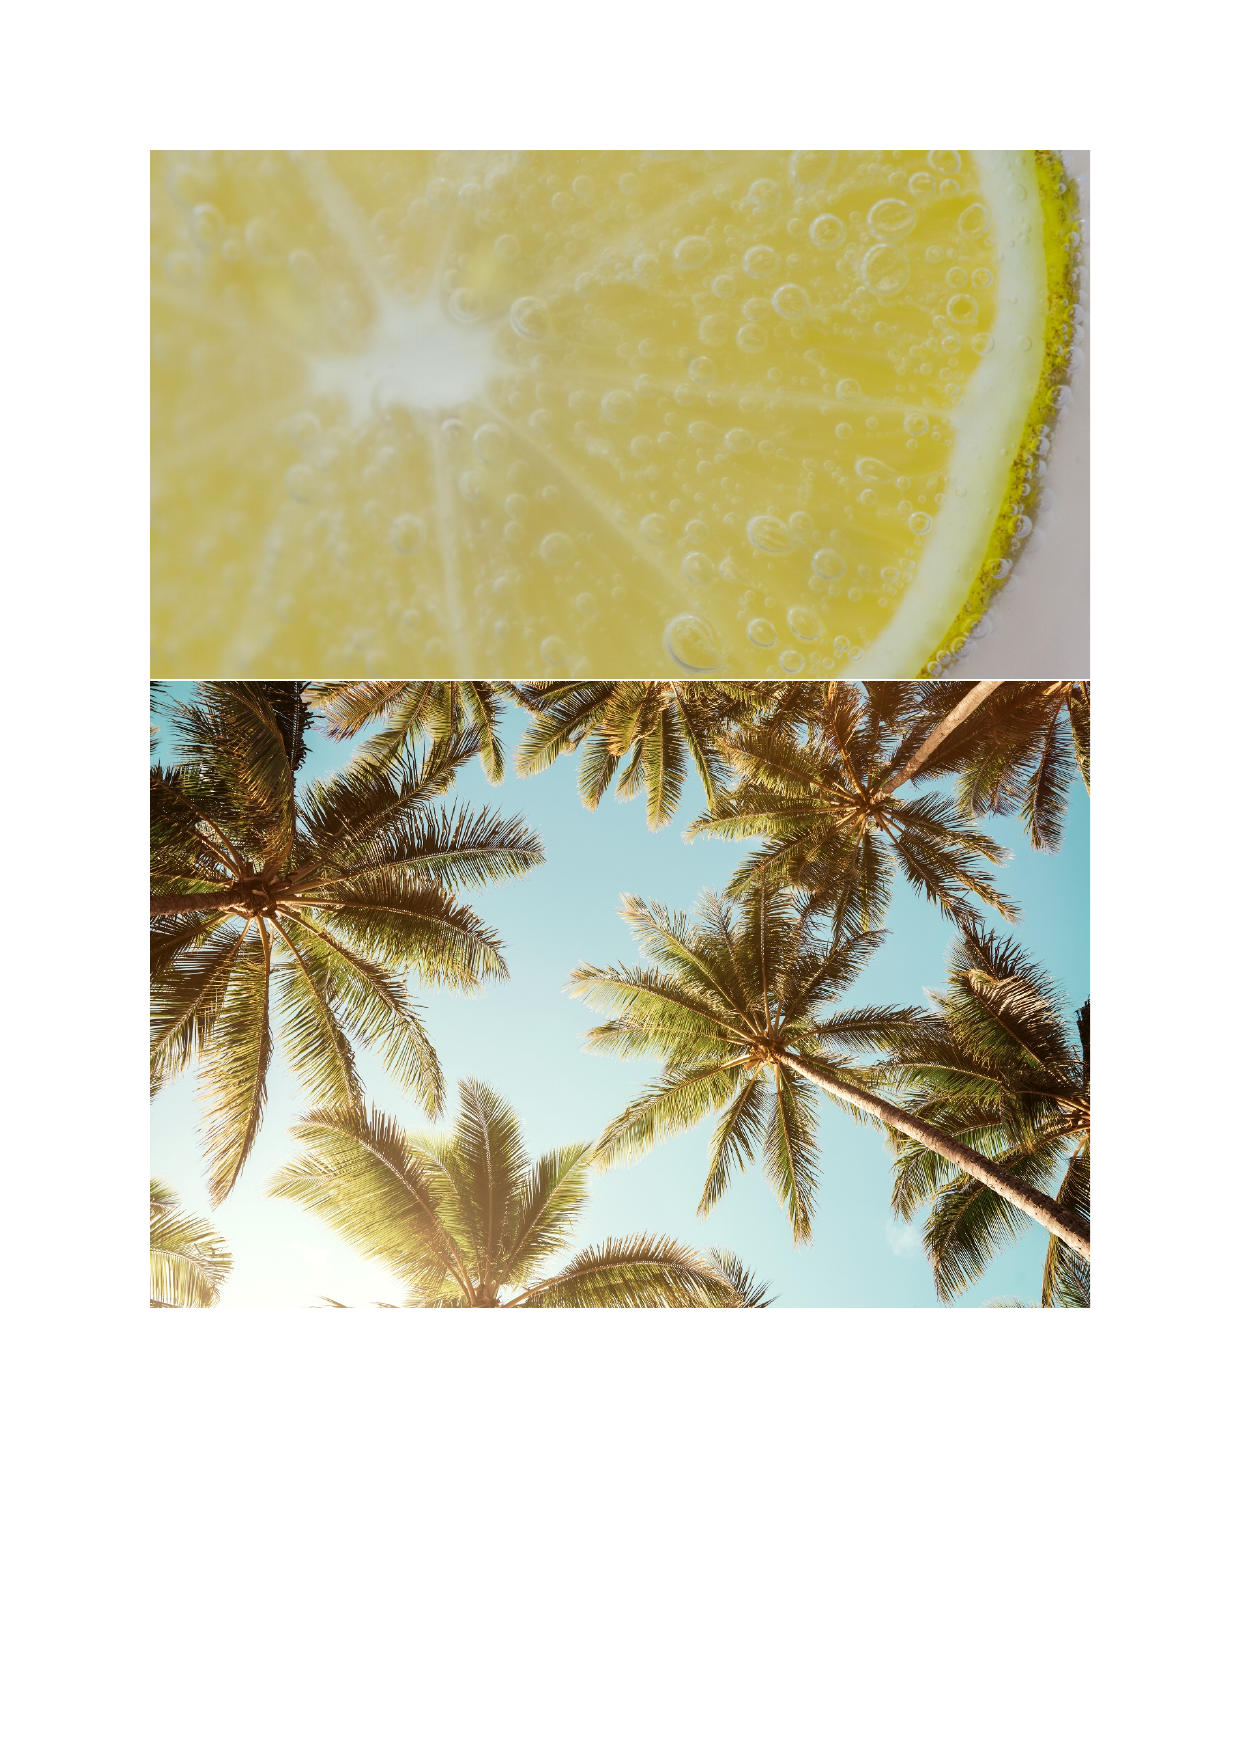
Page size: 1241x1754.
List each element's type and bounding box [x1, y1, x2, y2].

picture [150, 681, 1091, 1308]
picture [150, 150, 1091, 679]
